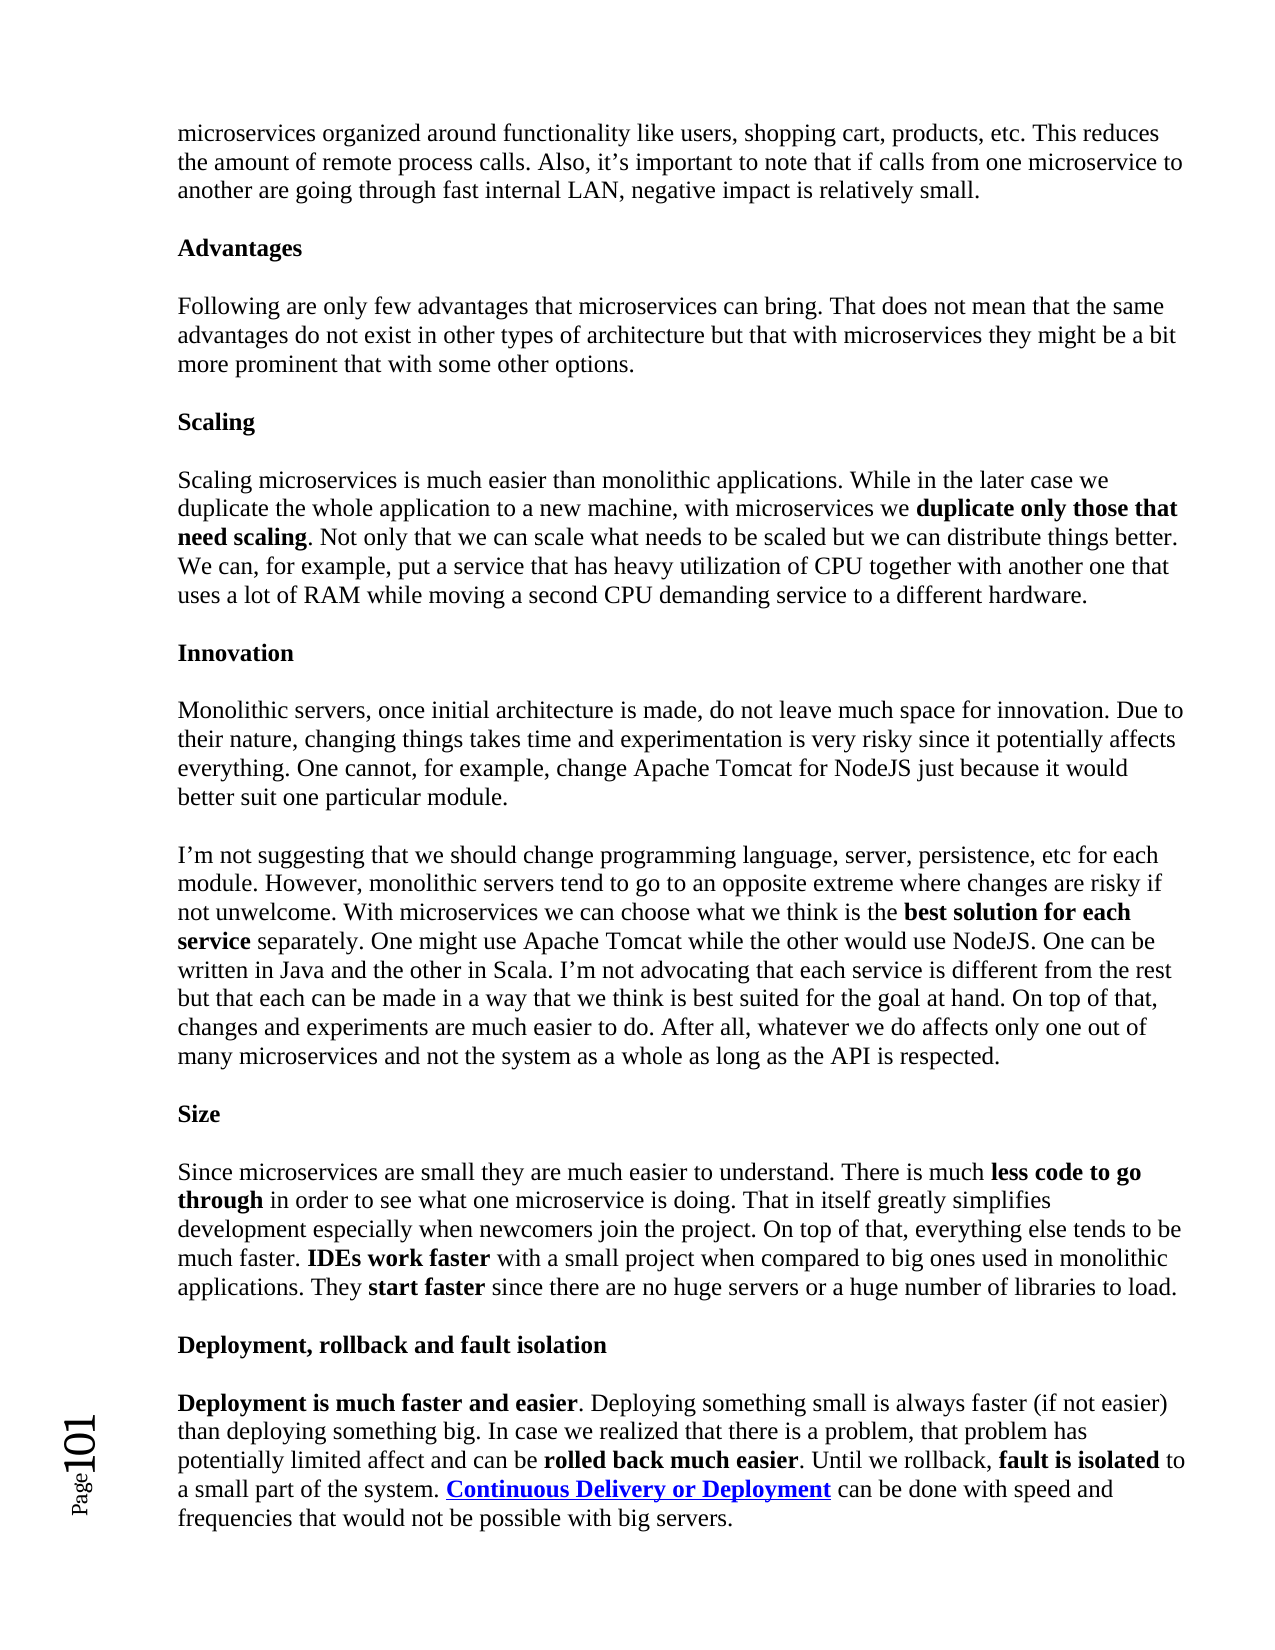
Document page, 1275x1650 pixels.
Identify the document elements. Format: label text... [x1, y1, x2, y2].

text Scaling [177, 407, 1186, 436]
text Size [177, 1099, 1186, 1128]
text Monolithic servers, once initial architecture is made, do not leave much space for innovation. Due to their nature, changing things takes time and experimentation is very risky since it potentially affects everything. One cannot, for example, change Apache Tomcat for NodeJS just because it would better suit one particular module. [177, 696, 1186, 811]
text Advantages [177, 233, 1186, 262]
text Scaling microservices is much easier than monolithic applications. While in the later case we duplicate the whole application to a new machine, with microservices we duplicate only those that need scaling. Not only that we can scale what needs to be scaled but we can distribute things better. We can, for example, put a service that has heavy utilization of CPU together with another one that uses a lot of RAM while moving a second CPU demanding service to a different hardware. [177, 465, 1186, 608]
text I’m not suggesting that we should change programming language, server, persistence, etc for each module. However, monolithic servers tend to go to an opposite extreme where changes are risky if not unwelcome. With microservices we can choose what we think is the best solution for each service separately. One might use Apache Tomcat while the other would use NodeJS. One can be written in Java and the other in Scala. I’m not advocating that each service is different from the rest but that each can be made in a way that we think is best suited for the goal at hand. On top of that, changes and experiments are much easier to do. After all, whatever we do affects only one out of many microservices and not the system as a whole as long as the API is respected. [177, 840, 1186, 1070]
text Deployment is much faster and easier. Deploying something small is always faster (if not easier) than deploying something big. In case we realized that there is a problem, that problem has potentially limited affect and can be rolled back much easier. Until we rollback, fault is isolated to a small part of the system. Continuous Delivery or Deployment can be done with speed and frequencies that would not be possible with big servers. [177, 1388, 1186, 1531]
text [177, 118, 1186, 204]
text Innovation [177, 638, 1186, 666]
text Since microservices are small they are much easier to understand. There is much less code to go through in order to see what one microservice is doing. That in itself greatly simplifies development especially when newcomers join the project. On top of that, everything else tends to be much faster. IDEs work faster with a small project when compared to big ones used in monolithic applications. They start faster since there are no huge servers or a huge number of libraries to load. [177, 1157, 1186, 1301]
text Deployment, rollback and fault isolation [177, 1330, 1186, 1358]
text Following are only few advantages that microservices can bring. That does not mean that the same advantages do not exist in other types of architecture but that with microservices they might be a bit more prominent that with some other options. [177, 291, 1186, 378]
